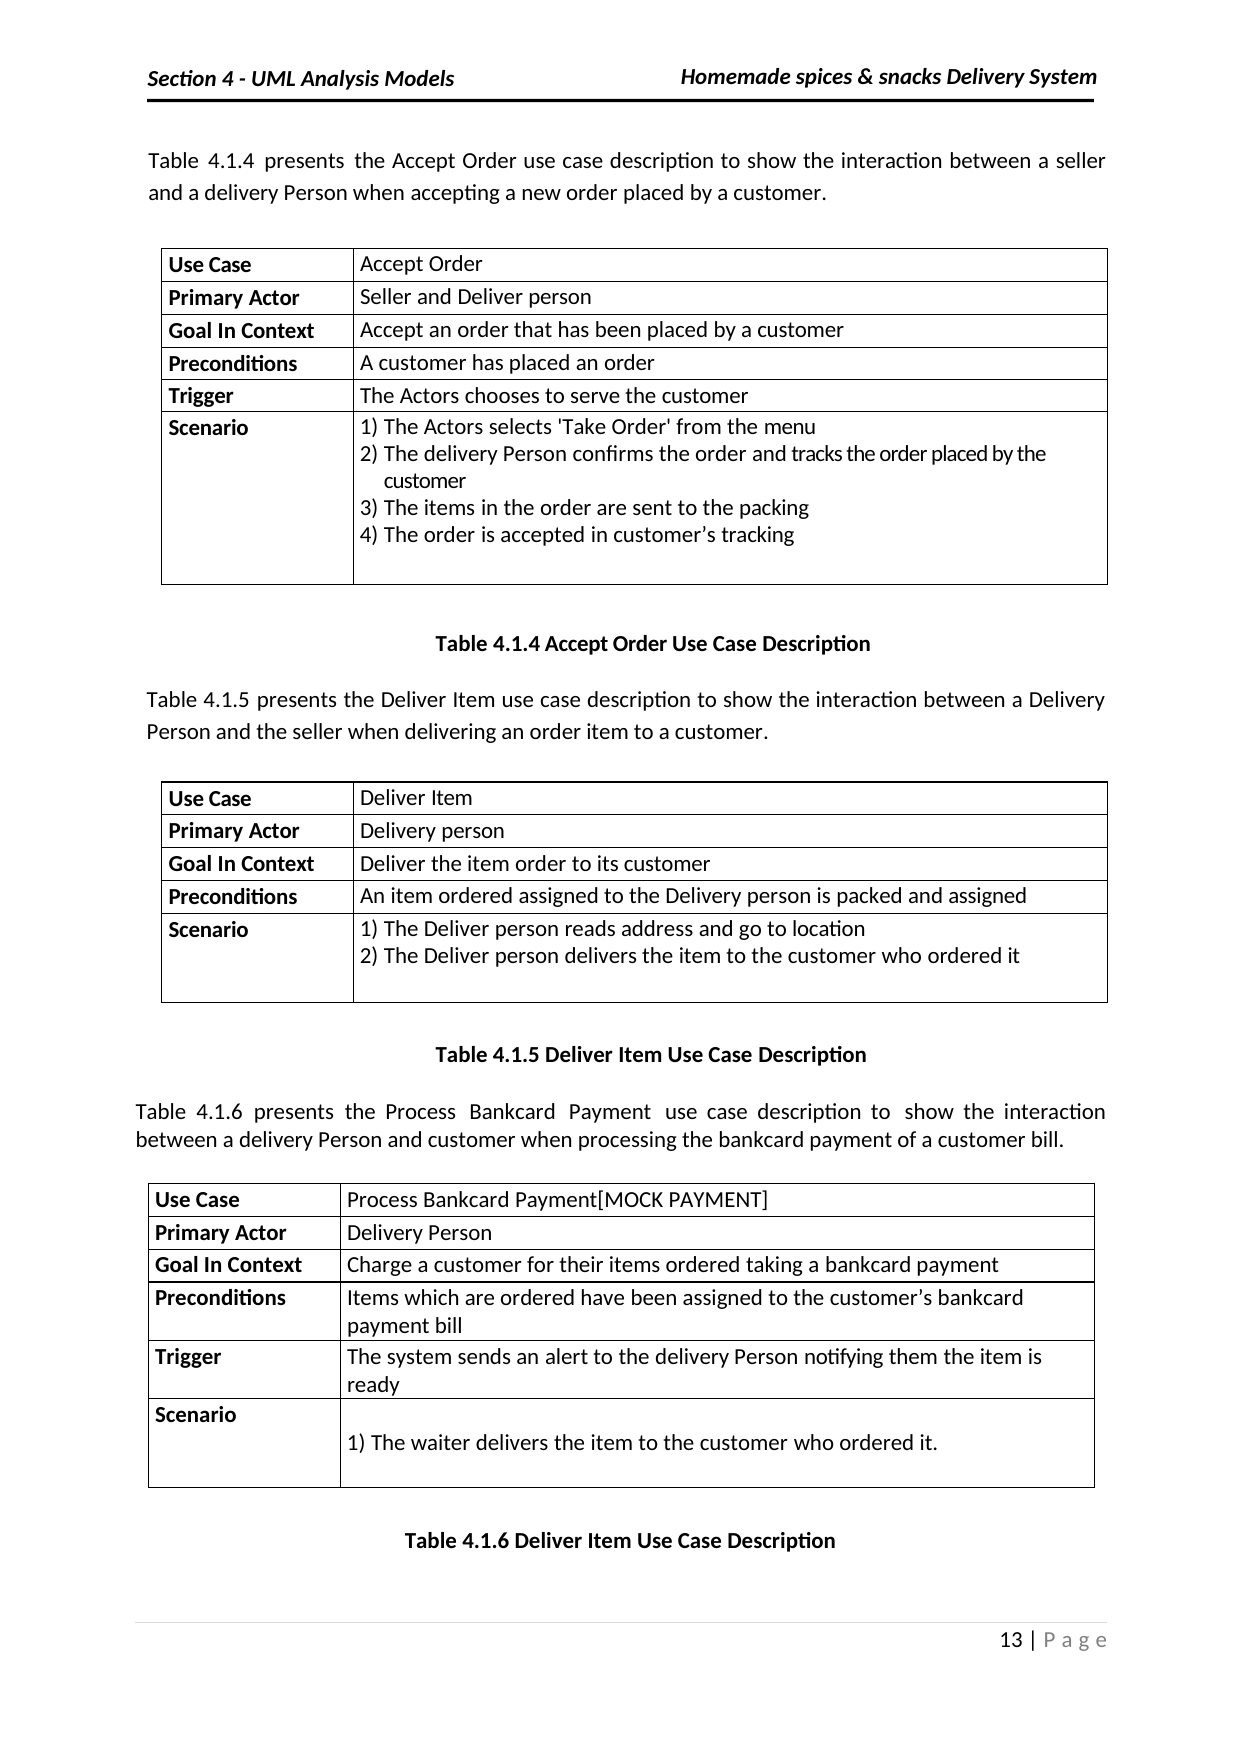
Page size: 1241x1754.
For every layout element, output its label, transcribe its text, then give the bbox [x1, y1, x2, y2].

table_cell Preconditions [162, 881, 353, 913]
table_cell Trigger [149, 1341, 340, 1398]
table_cell Charge a customer for their items ordered taking a bankcard payment [341, 1250, 1094, 1281]
table_cell The Actors selects 'Take Order' from the menu The delivery Person confirms the order and tracks the order placed by the customer The items in the order are sent to the packing The order is accepted in customer’s tracking [354, 412, 1107, 584]
table_header Use Case [149, 1184, 340, 1216]
table_cell Seller and Deliver person [354, 282, 1107, 314]
table_cell The Deliver person reads address and go to location The Deliver person delivers the item to the customer who ordered it [354, 914, 1107, 1002]
table_cell Goal In Context [162, 848, 353, 880]
text Table 4.1.6 presents the Process Bankcard Payment use case description to show the interaction between a delivery Person and customer when processing the bankcard payment of a customer bill. [135, 1097, 1107, 1153]
table_header Use Case [162, 783, 353, 814]
table_cell Delivery person [354, 815, 1107, 847]
text Table 4.1.5 Deliver Item Use Case Description [360, 1040, 1022, 1068]
table_cell Scenario [162, 914, 353, 1002]
table_cell Primary Actor [162, 282, 353, 314]
text Table 4.1.4 presents the Accept Order use case description to show the interaction between a seller and a delivery Person when accepting a new order placed by a customer. [148, 146, 1107, 206]
table_cell A customer has placed an order [354, 348, 1107, 379]
table_cell Primary Actor [149, 1217, 340, 1248]
table_header Process Bankcard Payment[MOCK PAYMENT] [341, 1184, 1094, 1216]
table_cell Goal In Context [162, 315, 353, 347]
table_cell Scenario [162, 412, 353, 584]
table_cell Preconditions [162, 348, 353, 379]
text Table 4.1.5 presents the Deliver Item use case description to show the interaction between a Delivery Person and the seller when delivering an order item to a customer. [146, 685, 1107, 745]
text Table 4.1.6 Deliver Item Use Case Description [184, 1526, 1056, 1554]
table_cell Accept an order that has been placed by a customer [354, 315, 1107, 347]
table_cell The waiter delivers the item to the customer who ordered it. [341, 1399, 1094, 1487]
table_cell Goal In Context [149, 1250, 340, 1281]
table_cell Preconditions [149, 1283, 340, 1339]
text Table 4.1.4 Accept Order Use Case Description [360, 629, 1022, 657]
table_header Use Case [162, 249, 353, 281]
table_cell The Actors chooses to serve the customer [354, 380, 1107, 411]
table_header Accept Order [354, 249, 1107, 281]
table_cell Items which are ordered have been assigned to the customer’s bankcard payment bill [341, 1283, 1094, 1339]
table_cell Trigger [162, 380, 353, 411]
table_cell Deliver the item order to its customer [354, 848, 1107, 880]
table_cell Scenario [149, 1399, 340, 1487]
table_cell Delivery Person [341, 1217, 1094, 1248]
table_cell The system sends an alert to the delivery Person notifying them the item is ready [341, 1341, 1094, 1398]
table_cell Primary Actor [162, 815, 353, 847]
table_header Deliver Item [354, 783, 1107, 814]
table_cell An item ordered assigned to the Delivery person is packed and assigned [354, 881, 1107, 913]
